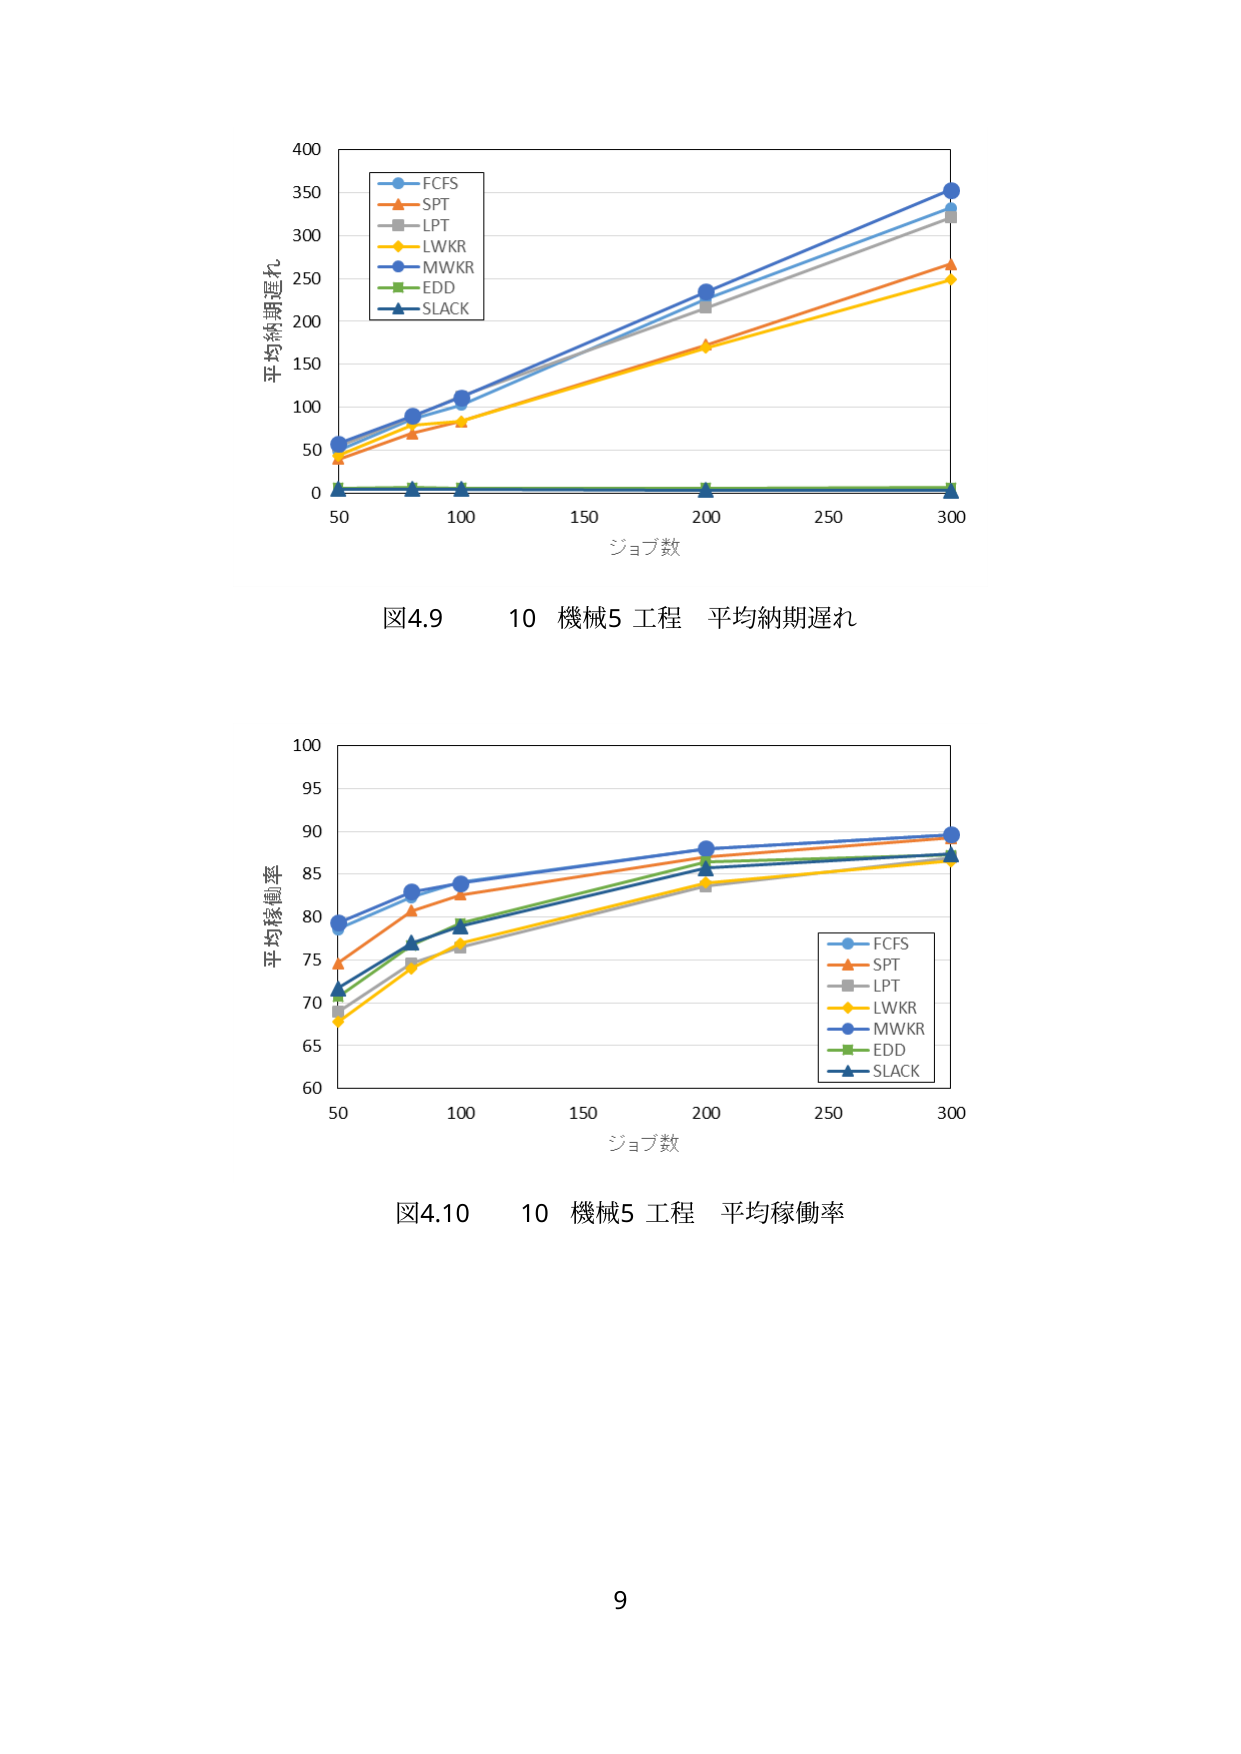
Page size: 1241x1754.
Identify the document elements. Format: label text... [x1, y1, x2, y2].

picture [232, 722, 988, 1183]
picture [232, 127, 989, 588]
text 図4.10 10機械5工程 平均稼働率 [120, 1190, 1120, 1233]
text 図4.9 10機械5工程 平均納期遅れ [120, 595, 1120, 638]
